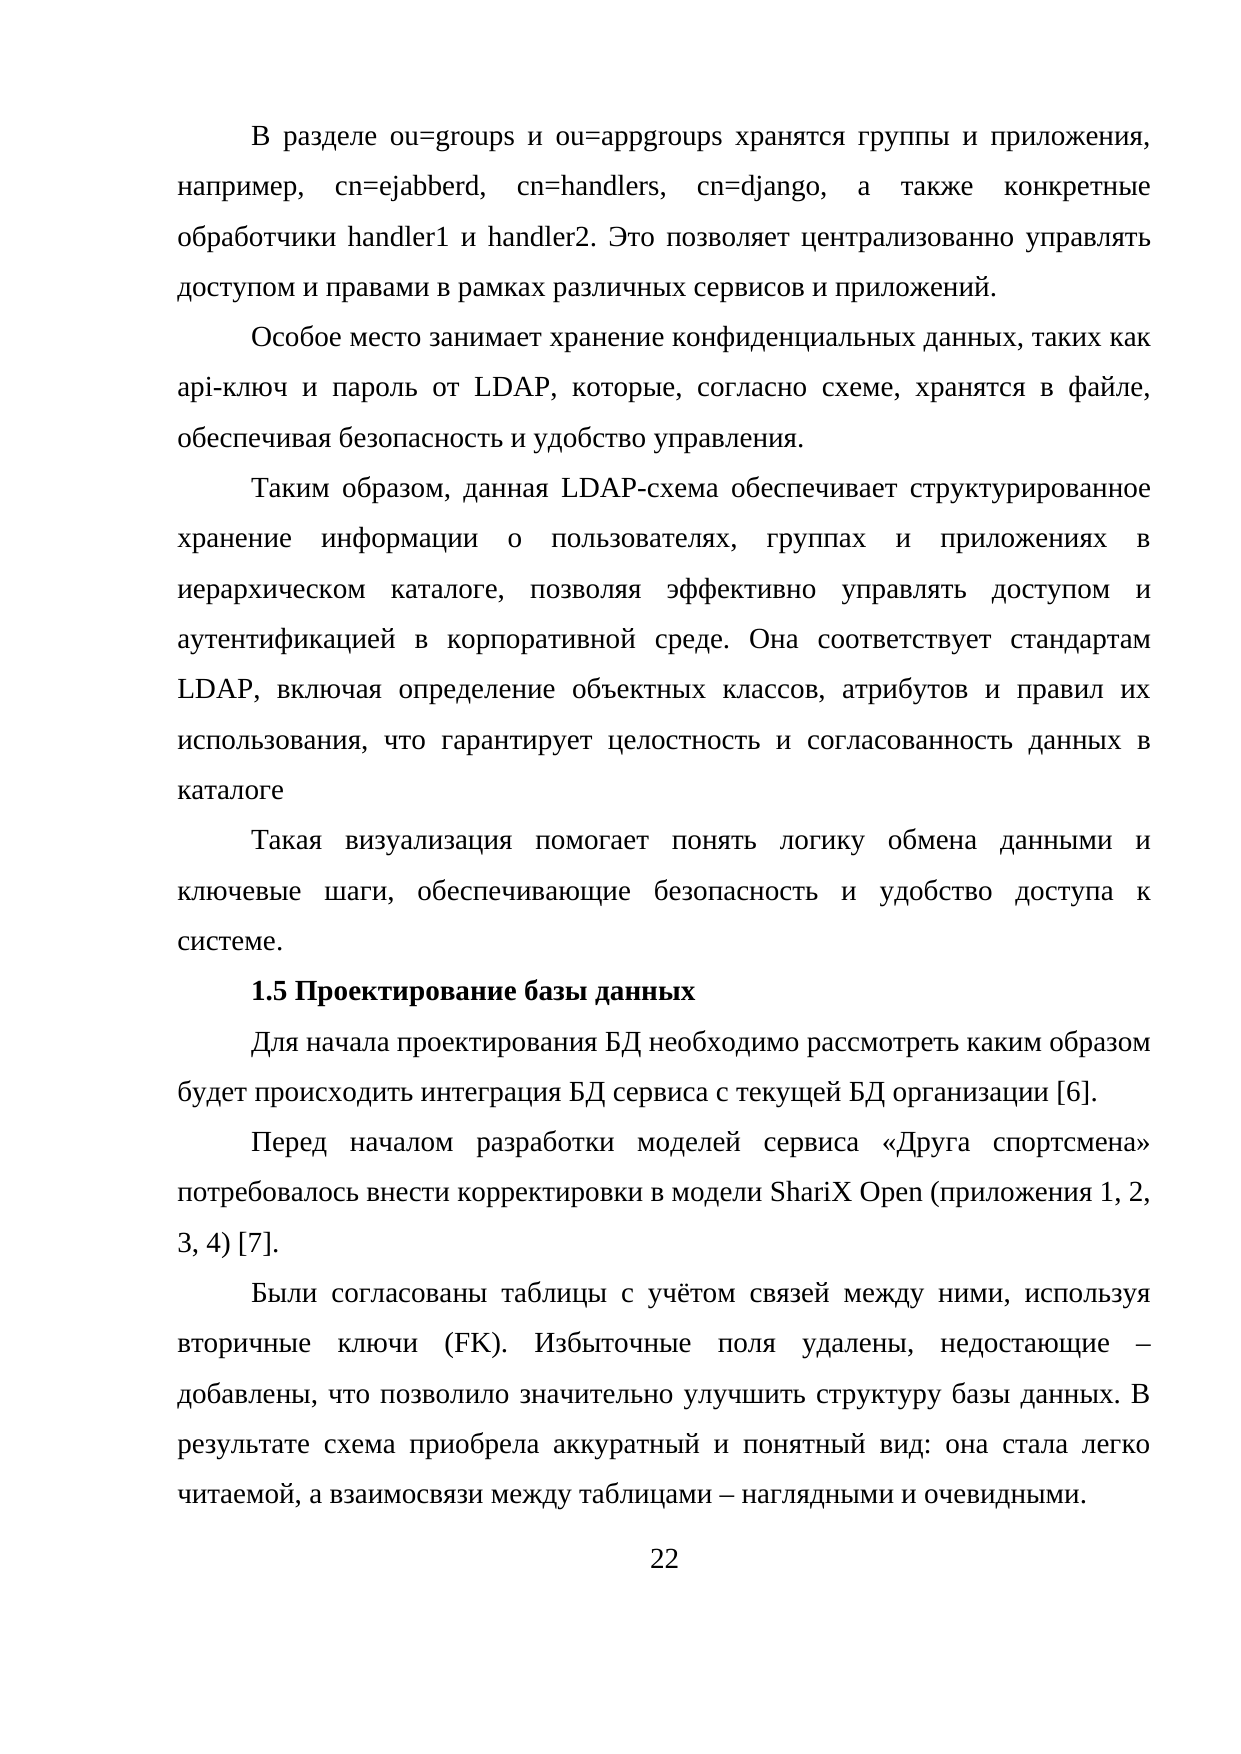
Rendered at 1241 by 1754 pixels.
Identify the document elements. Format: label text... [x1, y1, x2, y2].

text Такая визуализация помогает понять логику обмена данными и ключевые шаги, обеспечивающие безопасность и удобство доступа к системе. [177, 822, 1152, 957]
text Были согласованы таблицы с учётом связей между ними, используя вторичные ключи (FK). Избыточные поля удалены, недостающие – добавлены, что позволило значительно улучшить структуру базы данных. В результате схема приобрела аккуратный и понятный вид: она стала легко читаемой, а взаимосвязи между таблицами – наглядными и очевидными. [177, 1275, 1152, 1510]
text Особое место занимает хранение конфиденциальных данных, таких как api-ключ и пароль от LDAP, которые, согласно схеме, хранятся в файле, обеспечивая безопасность и удобство управления. [177, 319, 1152, 453]
subtitle 1.5 Проектирование базы данных [177, 973, 1152, 1007]
text Для начала проектирования БД необходимо рассмотреть каким образом будет происходить интеграция БД сервиса с текущей БД организации [6]. [177, 1024, 1152, 1107]
text В разделе ou=groups и ou=appgroups хранятся группы и приложения, например, cn=ejabberd, cn=handlers, cn=django, а также конкретные обработчики handler1 и handler2. Это позволяет централизованно управлять доступом и правами в рамках различных сервисов и приложений. [177, 118, 1152, 302]
text Таким образом, данная LDAP-схема обеспечивает структурированное хранение информации о пользователях, группах и приложениях в иерархическом каталоге, позволяя эффективно управлять доступом и аутентификацией в корпоративной среде. Она соответствует стандартам LDAP, включая определение объектных классов, атрибутов и правил их использования, что гарантирует целостность и согласованность данных в каталоге [177, 470, 1152, 806]
text Перед началом разработки моделей сервиса «Друга спортсмена» потребовалось внести корректировки в модели ShariX Open (приложения 1, 2, 3, 4) [7]. [177, 1124, 1152, 1258]
